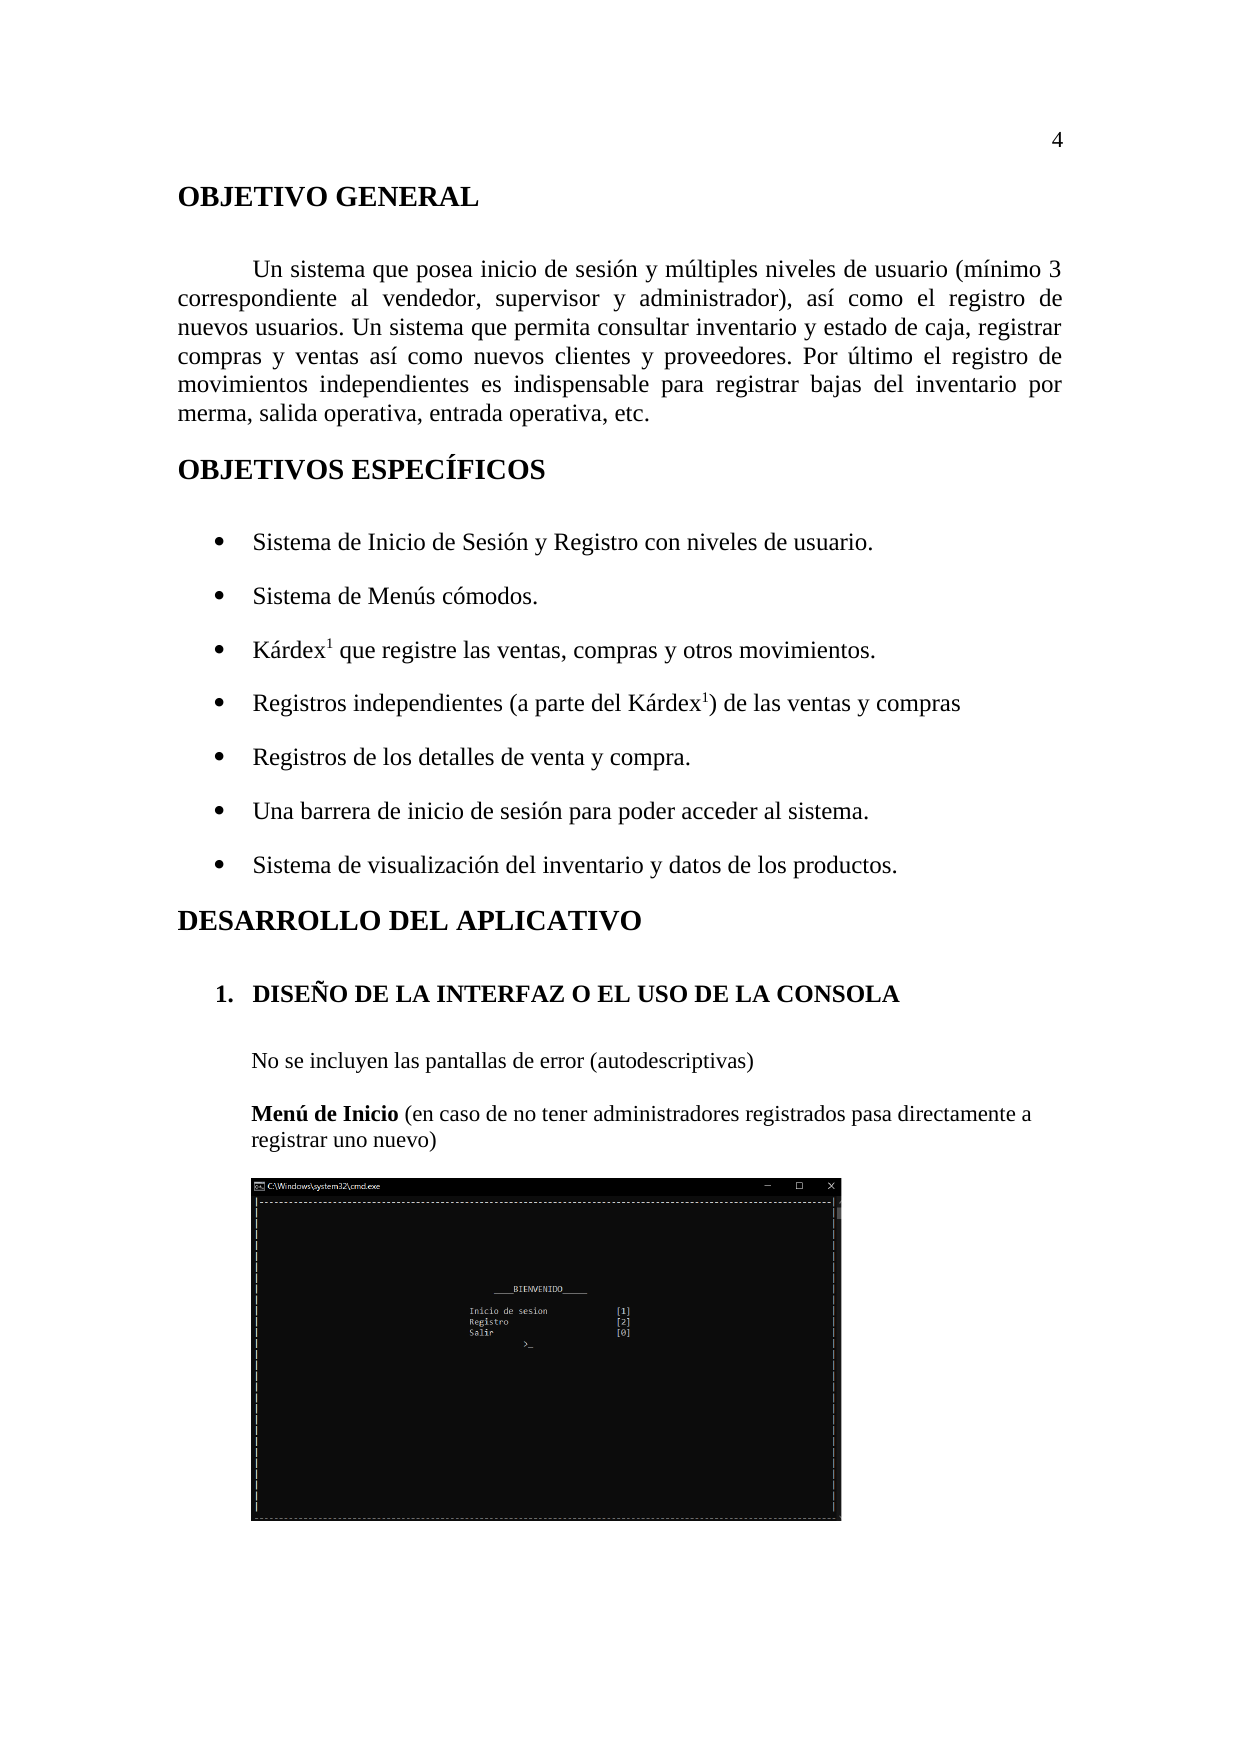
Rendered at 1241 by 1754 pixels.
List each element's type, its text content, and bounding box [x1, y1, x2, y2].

subtitle OBJETIVOS ESPECÍFICOS [177, 452, 1063, 486]
text Menú de Inicio (en caso de no tener administradores registrados pasa directamente a registrar uno nuevo) [251, 1100, 1063, 1152]
list Kárdex1 que registre las ventas, compras y otros movimientos. [215, 635, 1063, 663]
list Sistema de Inicio de Sesión y Registro con niveles de usuario. [215, 527, 1063, 556]
subtitle DESARROLLO DEL APLICATIVO [177, 903, 1063, 937]
text Un sistema que posea inicio de sesión y múltiples niveles de usuario (mínimo 3 correspondiente al vendedor, supervisor y administrador), así como el registro de nuevos usuarios. Un sistema que permita consultar inventario y estado de caja, registrar compras y ventas así como nuevos clientes y proveedores. Por último el registro de movimientos independientes es indispensable para registrar bajas del inventario por merma, salida operativa, entrada operativa, etc. [177, 254, 1063, 427]
picture [251, 1178, 842, 1521]
list Registros de los detalles de venta y compra. [215, 742, 1063, 771]
subtitle OBJETIVO GENERAL [177, 179, 1063, 213]
list Sistema de Menús cómodos. [215, 581, 1063, 610]
list Registros independientes (a parte del Kárdex1) de las ventas y compras [215, 688, 1063, 717]
list Una barrera de inicio de sesión para poder acceder al sistema. [215, 796, 1063, 825]
subtitle DISEÑO DE LA INTERFAZ O EL USO DE LA CONSOLA [215, 979, 1063, 1008]
text No se incluyen las pantallas de error (autodescriptivas) [251, 1047, 1063, 1073]
list Sistema de visualización del inventario y datos de los productos. [215, 850, 1063, 878]
